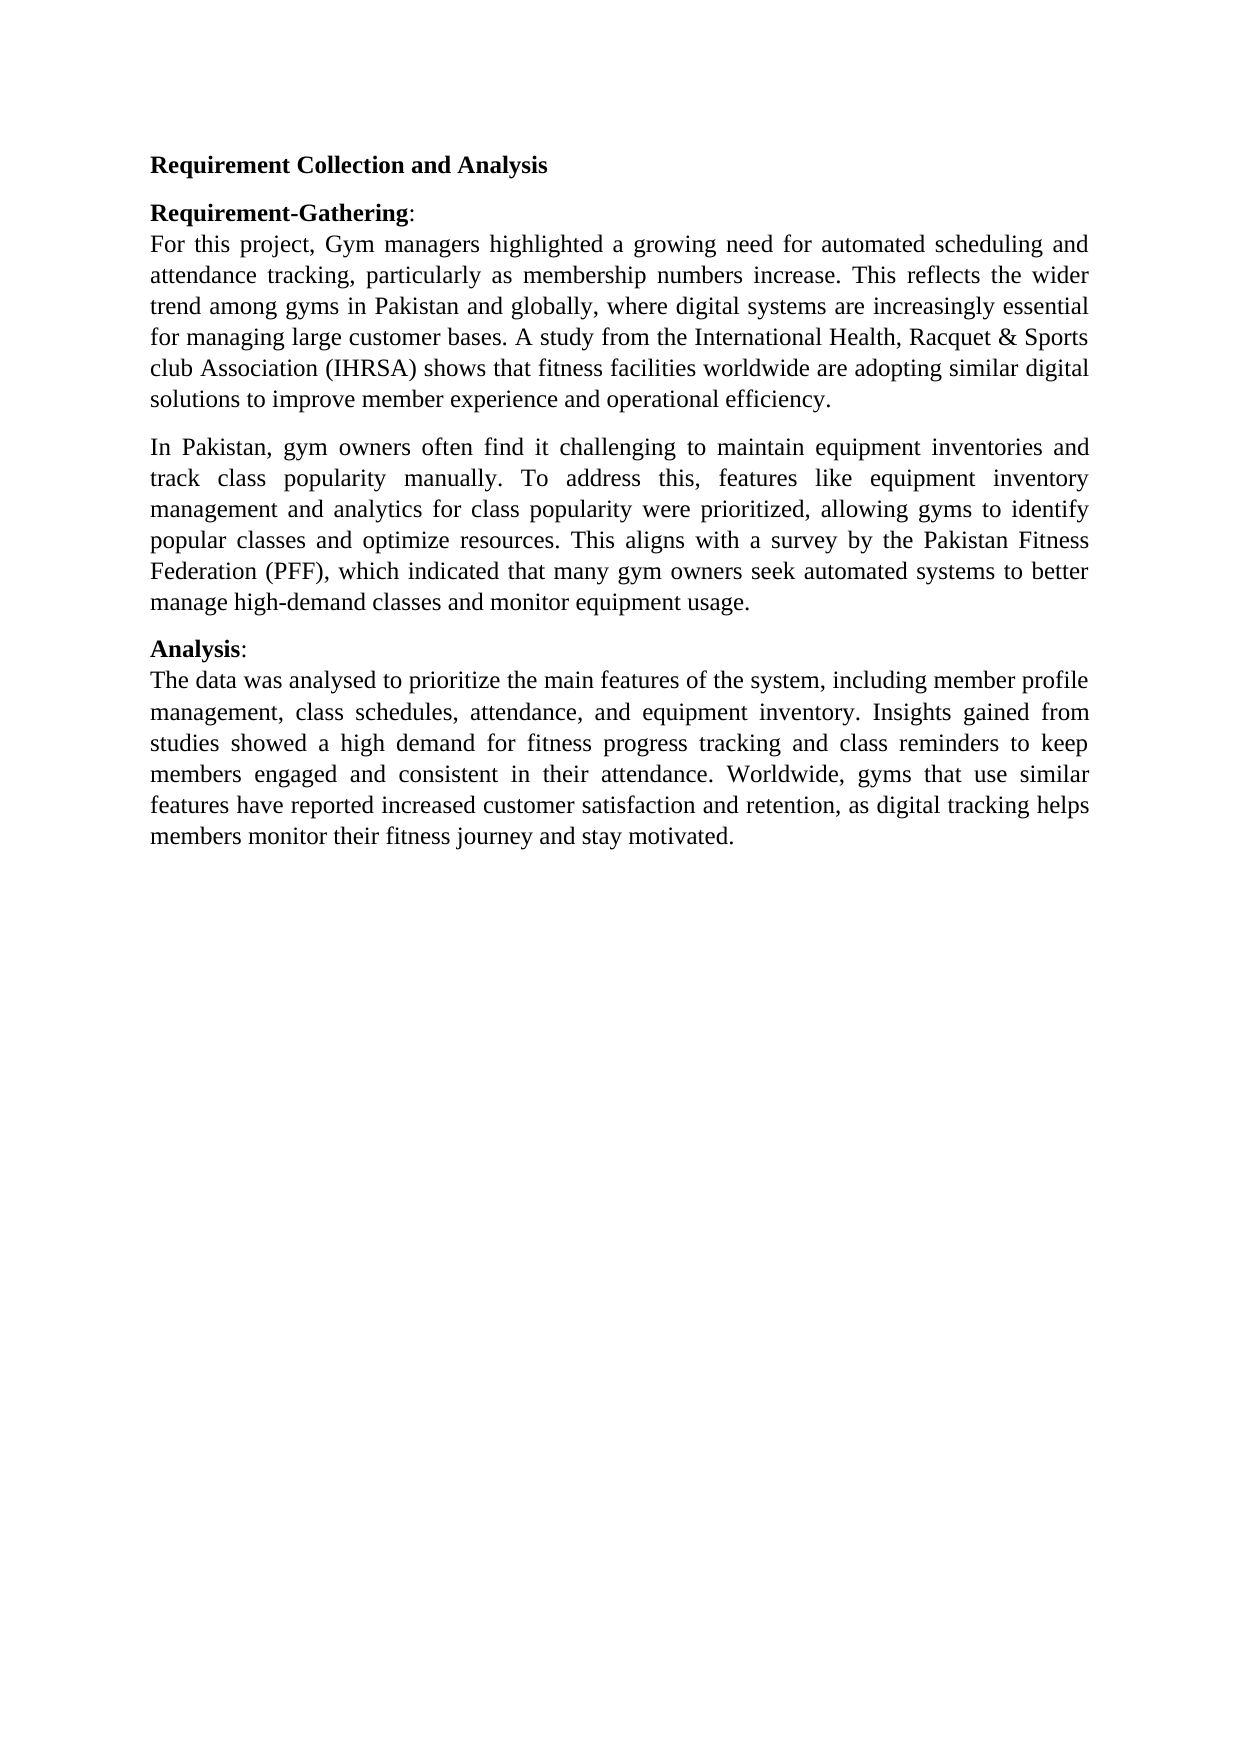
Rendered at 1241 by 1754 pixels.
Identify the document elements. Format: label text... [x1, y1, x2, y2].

text Analysis: The data was analysed to prioritize the main features of the system, including member profile management, class schedules, attendance, and equipment inventory. Insights gained from studies showed a high demand for fitness progress tracking and class reminders to keep members engaged and consistent in their attendance. Worldwide, gyms that use similar features have reported increased customer satisfaction and retention, as digital tracking helps members monitor their fitness journey and stay motivated. [150, 634, 1090, 849]
text Requirement-Gathering: For this project, Gym managers highlighted a growing need for automated scheduling and attendance tracking, particularly as membership numbers increase. This reflects the wider trend among gyms in Pakistan and globally, where digital systems are increasingly essential for managing large customer bases. A study from the International Health, Racquet & Sports club Association (IHRSA) shows that fitness facilities worldwide are adopting similar digital solutions to improve member experience and operational efficiency. [150, 198, 1090, 413]
text Requirement Collection and Analysis [150, 150, 1090, 179]
text In Pakistan, gym owners often find it challenging to maintain equipment inventories and track class popularity manually. To address this, features like equipment inventory management and analytics for class popularity were prioritized, allowing gyms to identify popular classes and optimize resources. This aligns with a survey by the Pakistan Fitness Federation (PFF), which indicated that many gym owners seek automated systems to better manage high-demand classes and monitor equipment usage. [150, 432, 1090, 616]
